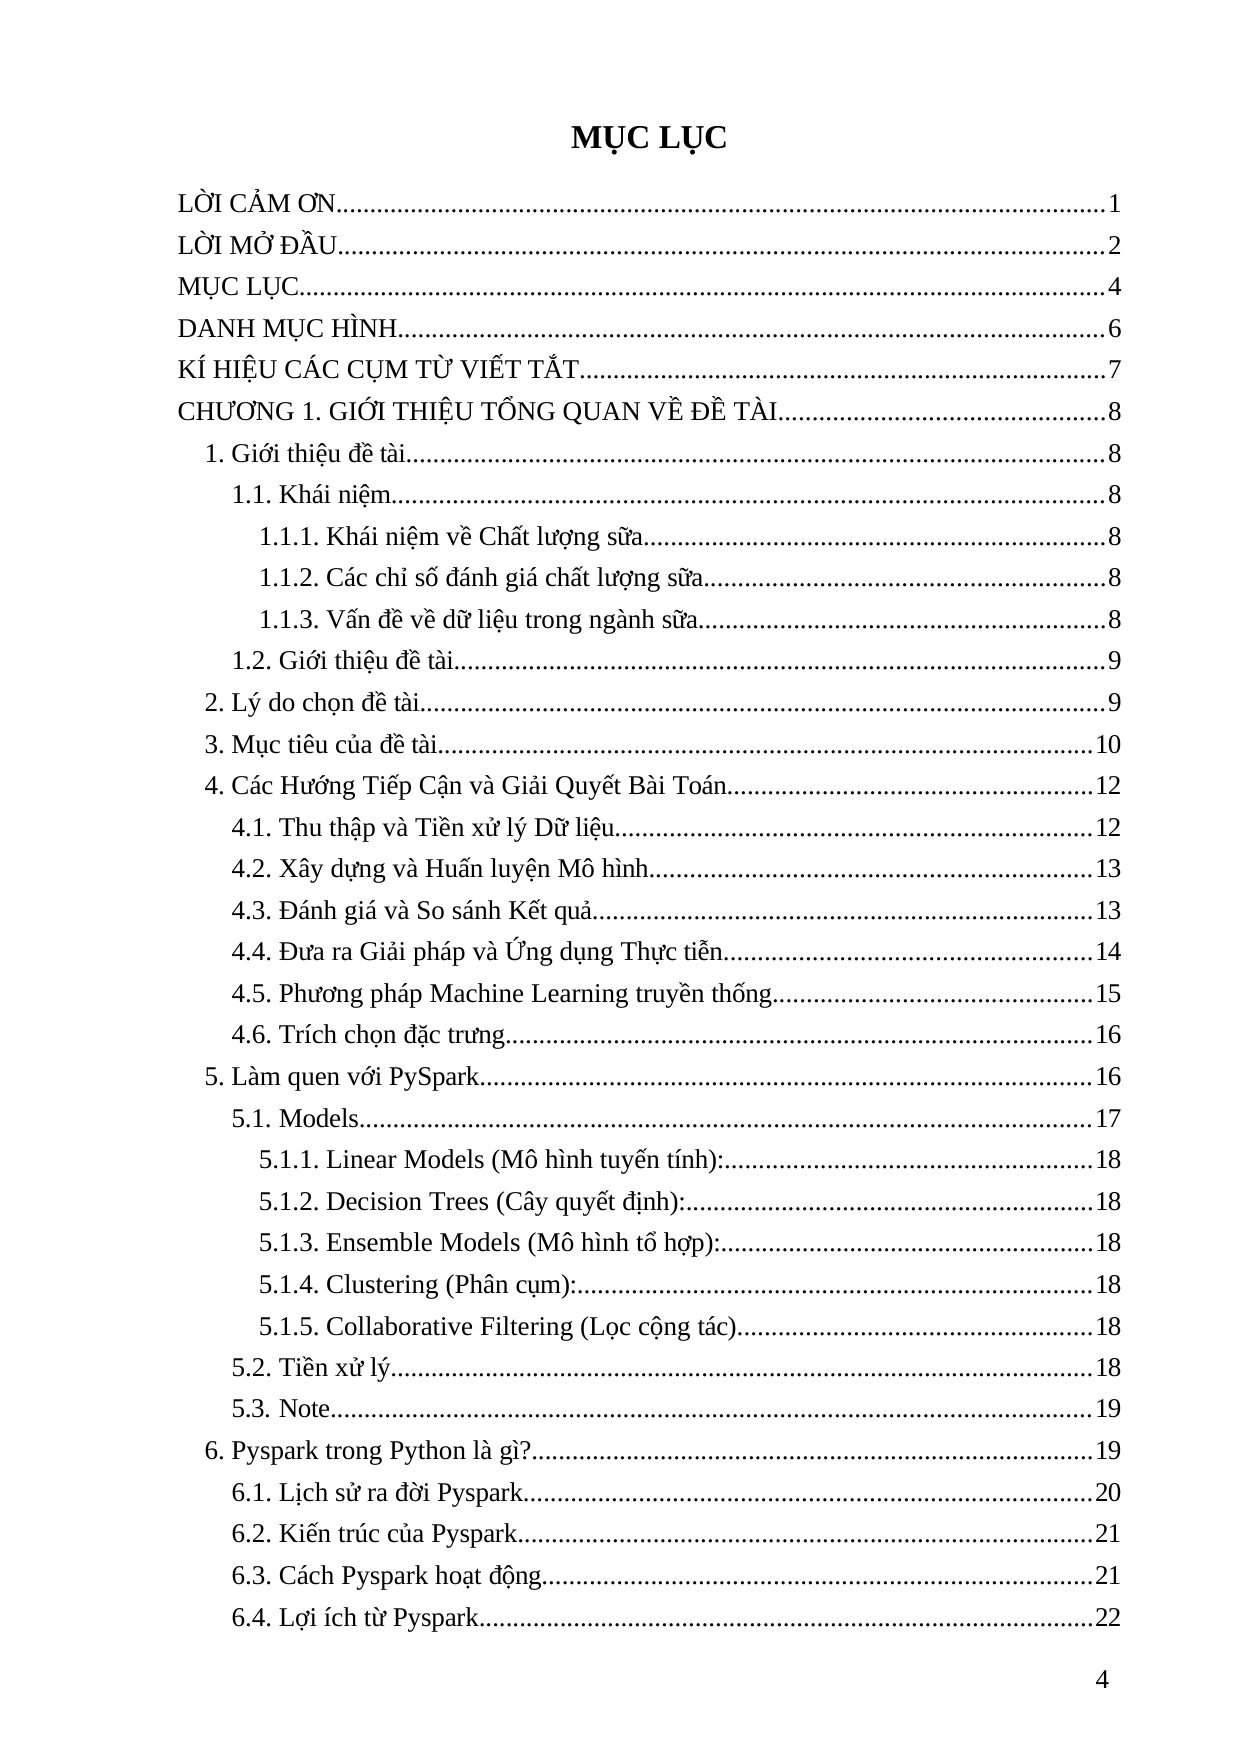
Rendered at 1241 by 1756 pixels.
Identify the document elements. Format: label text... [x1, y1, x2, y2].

subtitle MỤC LỤC [177, 118, 1122, 156]
